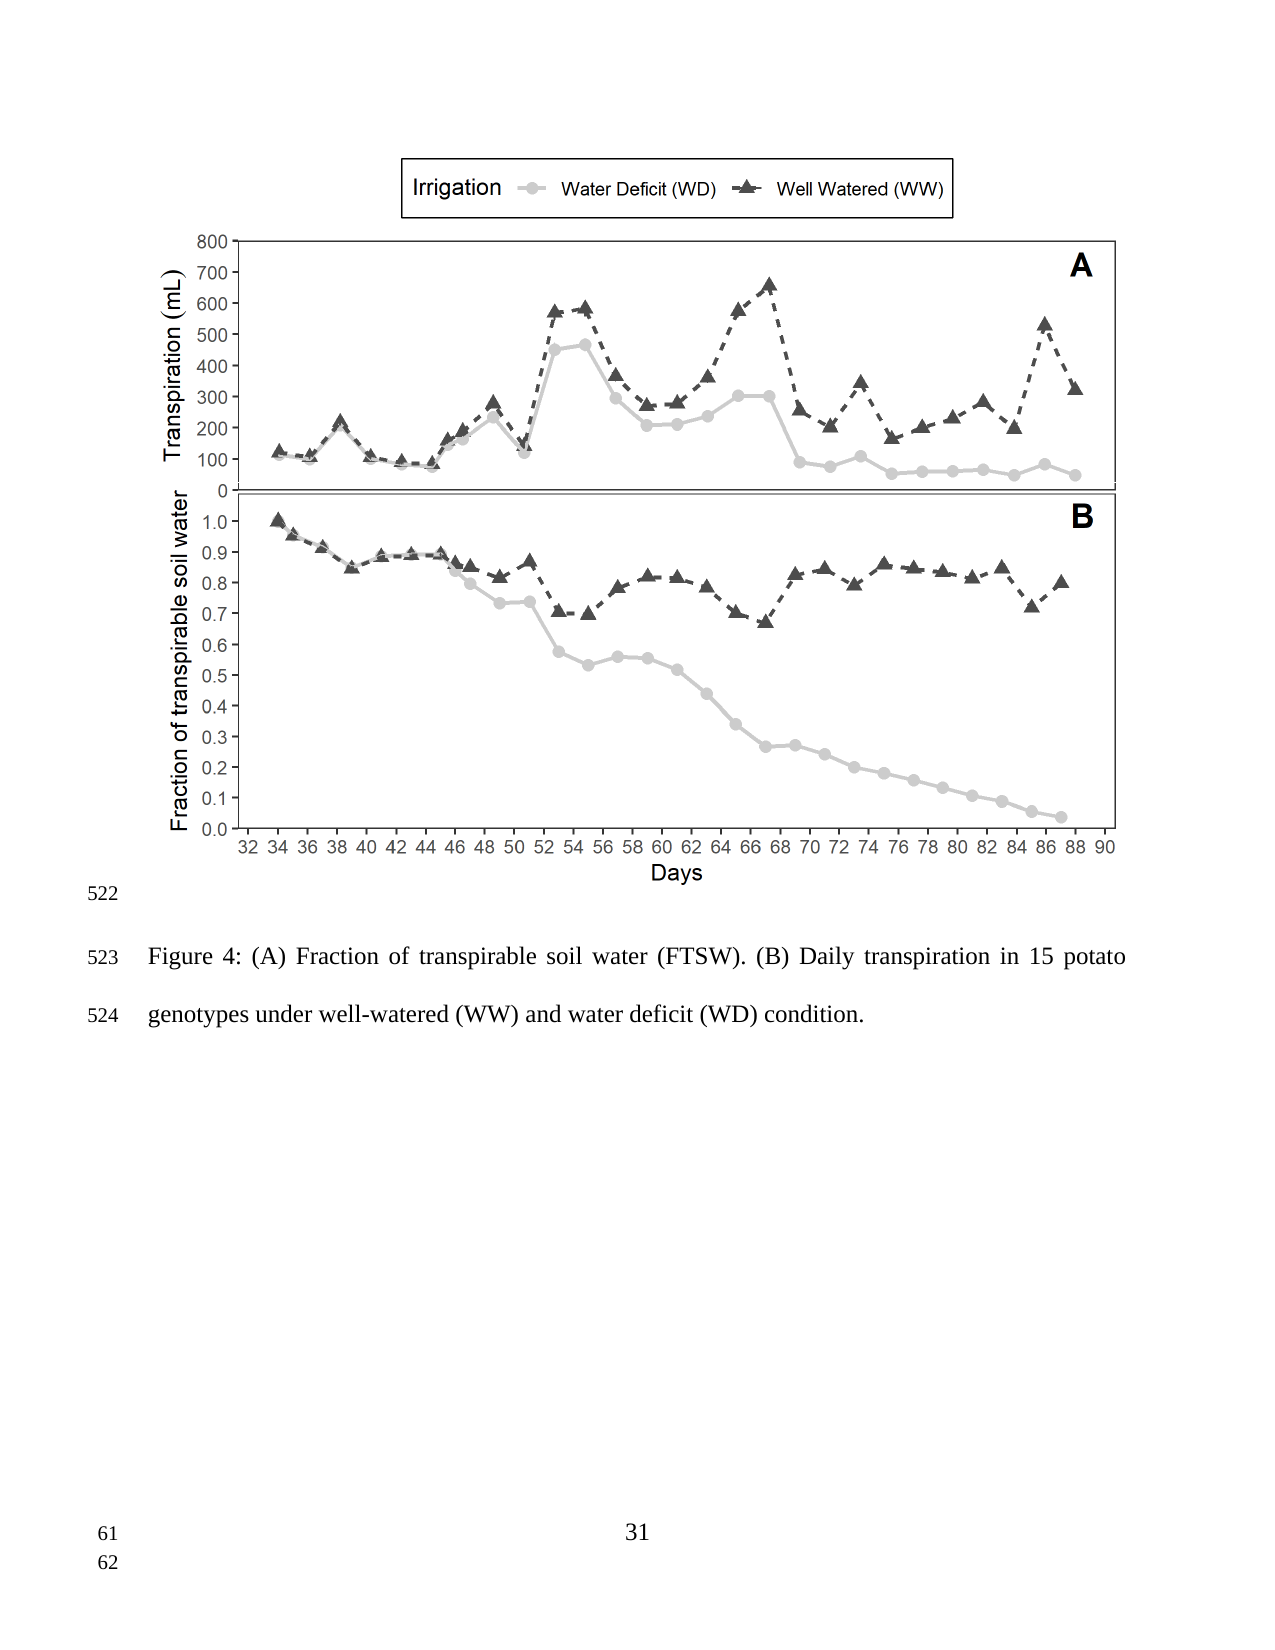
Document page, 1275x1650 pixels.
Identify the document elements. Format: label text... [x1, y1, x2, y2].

text Figure 4: (A) Fraction of transpirable soil water (FTSW). (B) Daily transpiration in 15 potato genotypes under well-watered (WW) and water deficit (WD) condition. [148, 941, 1127, 1028]
picture [148, 147, 1127, 901]
